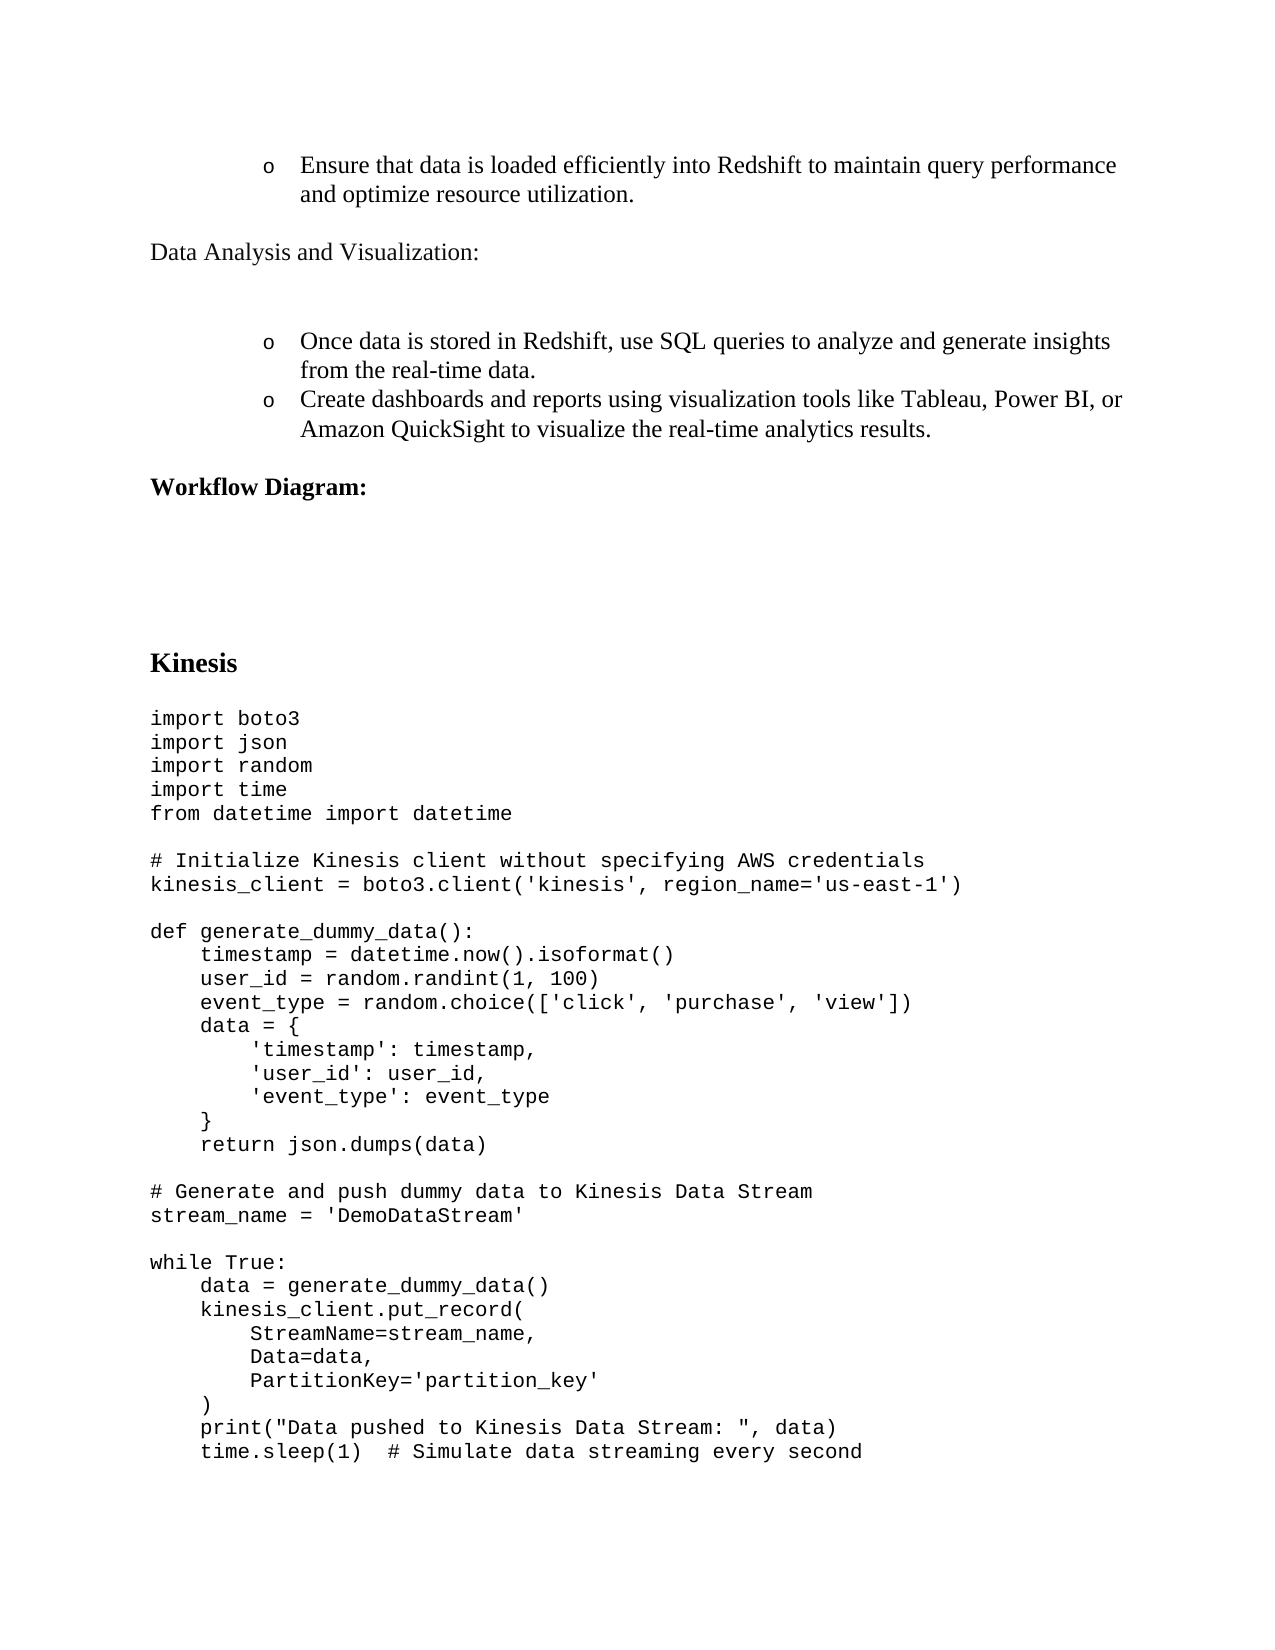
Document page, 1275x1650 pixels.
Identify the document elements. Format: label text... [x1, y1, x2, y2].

text Kinesis [150, 646, 1125, 679]
list Ensure that data is loaded efficiently into Redshift to maintain query performance and optimize resource utilization. [262, 150, 1125, 208]
text Data Analysis and Visualization: [150, 237, 1125, 297]
text import boto3 import json import random import time from datetime import datetime # Initialize Kinesis client without specifying AWS credentials kinesis_client = boto3.client('kinesis', region_name='us-east-1') def generate_dummy_data(): timestamp = datetime.now().isoformat() user_id = random.randint(1, 100) event_type = random.choice(['click', 'purchase', 'view']) data = { 'timestamp': timestamp, 'user_id': user_id, 'event_type': event_type } return json.dumps(data) # Generate and push dummy data to Kinesis Data Stream stream_name = 'DemoDataStream' while True: data = generate_dummy_data() kinesis_client.put_record( StreamName=stream_name, Data=data, PartitionKey='partition_key' ) print("Data pushed to Kinesis Data Stream: ", data) time.sleep(1) # Simulate data streaming every second [150, 708, 1125, 1465]
list Once data is stored in Redshift, use SQL queries to analyze and generate insights from the real-time data. [262, 326, 1125, 384]
list Create dashboards and reports using visualization tools like Tableau, Power BI, or Amazon QuickSight to visualize the real-time analytics results. [262, 384, 1125, 443]
text Workflow Diagram: [150, 472, 1125, 617]
